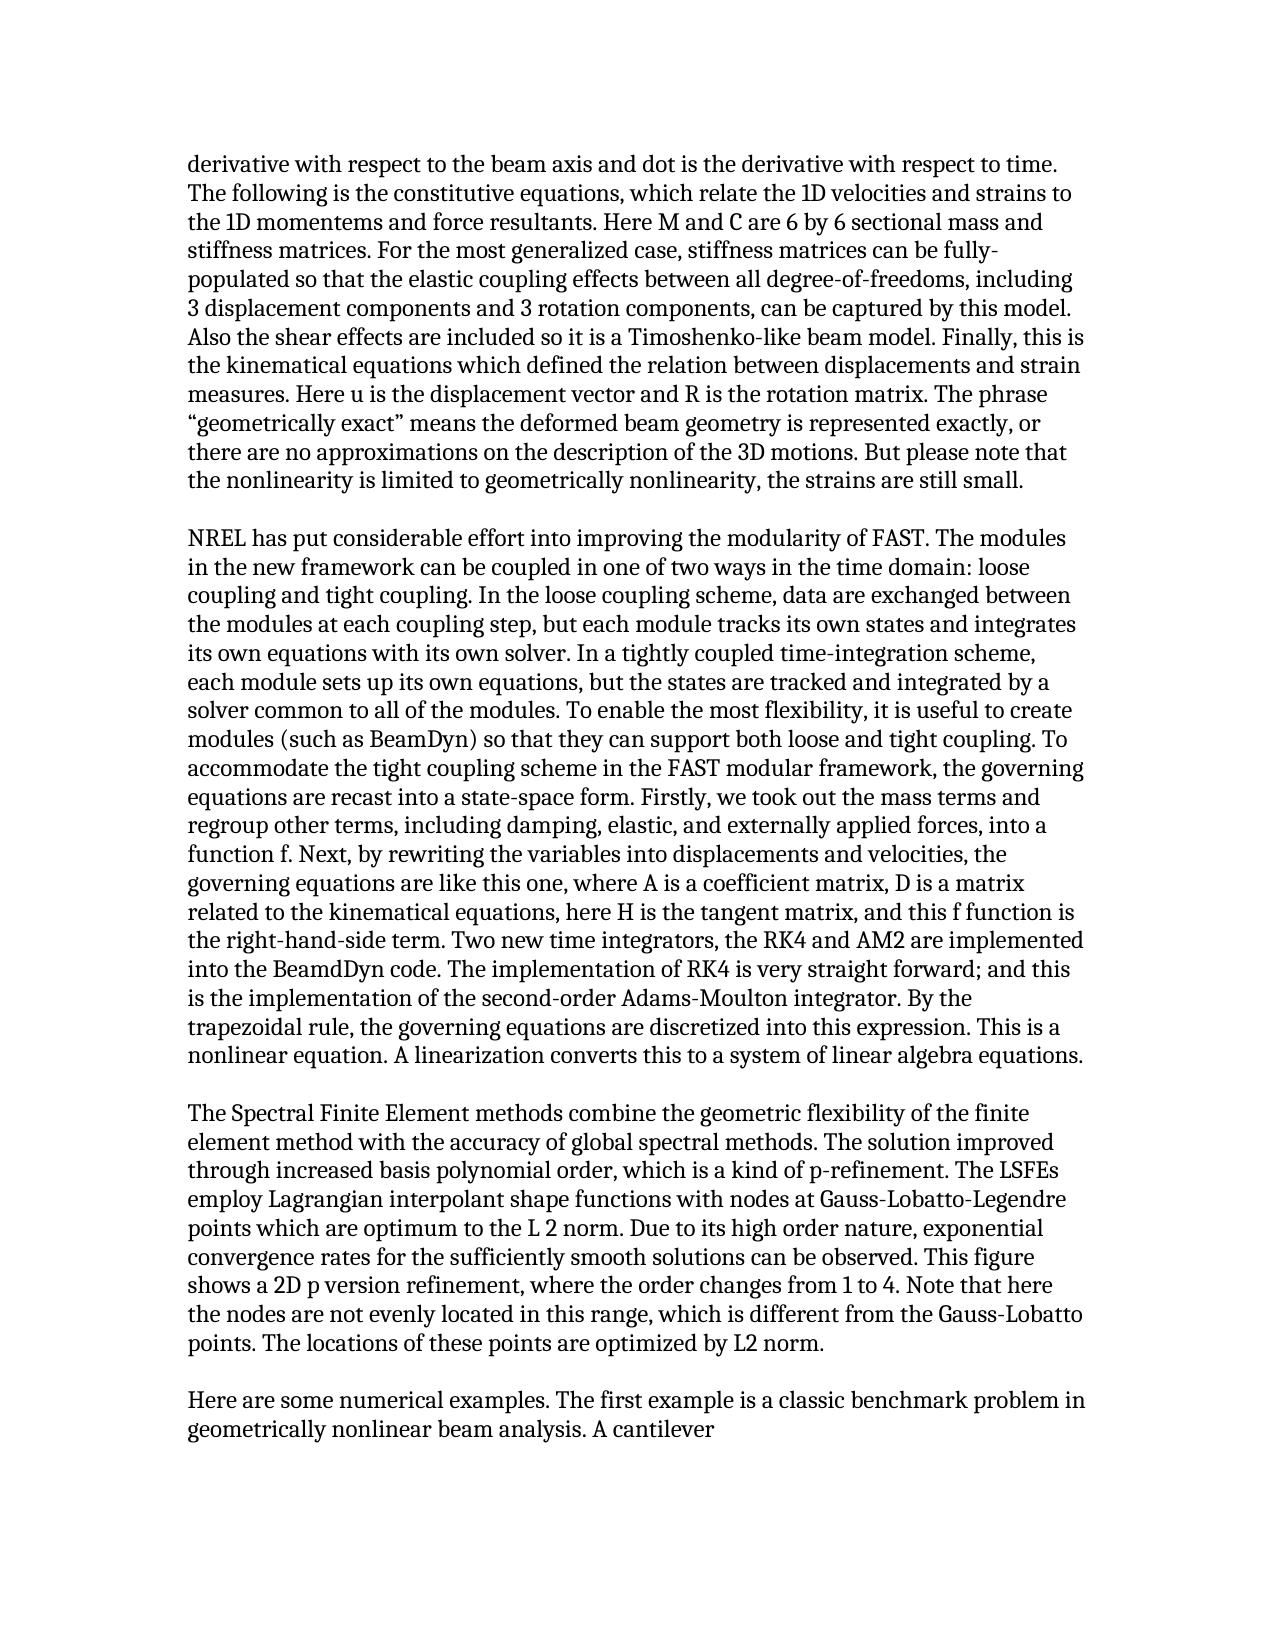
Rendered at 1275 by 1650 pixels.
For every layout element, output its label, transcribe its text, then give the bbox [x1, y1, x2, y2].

text Here are some numerical examples. The first example is a classic benchmark problem in geometrically nonlinear beam analysis. A cantilever [187, 1386, 1087, 1444]
text The Spectral Finite Element methods combine the geometric flexibility of the finite element method with the accuracy of global spectral methods. The solution improved through increased basis polynomial order, which is a kind of p-refinement. The LSFEs employ Lagrangian interpolant shape functions with nodes at Gauss-Lobatto-Legendre points which are optimum to the L 2 norm. Due to its high order nature, exponential convergence rates for the sufficiently smooth solutions can be observed. This figure shows a 2D p version refinement, where the order changes from 1 to 4. Note that here the nodes are not evenly located in this range, which is different from the Gauss-Lobatto points. The locations of these points are optimized by L2 norm. [187, 1099, 1087, 1357]
text NREL has put considerable effort into improving the modularity of FAST. The modules in the new framework can be coupled in one of two ways in the time domain: loose coupling and tight coupling. In the loose coupling scheme, data are exchanged between the modules at each coupling step, but each module tracks its own states and integrates its own equations with its own solver. In a tightly coupled time-integration scheme, each module sets up its own equations, but the states are tracked and integrated by a solver common to all of the modules. To enable the most flexibility, it is useful to create modules (such as BeamDyn) so that they can support both loose and tight coupling. To accommodate the tight coupling scheme in the FAST modular framework, the governing equations are recast into a state-space form. Firstly, we took out the mass terms and regroup other terms, including damping, elastic, and externally applied forces, into a function f. Next, by rewriting the variables into displacements and velocities, the governing equations are like this one, where A is a coefficient matrix, D is a matrix related to the kinematical equations, here H is the tangent matrix, and this f function is the right-hand-side term. Two new time integrators, the RK4 and AM2 are implemented into the BeamdDyn code. The implementation of RK4 is very straight forward; and this is the implementation of the second-order Adams-Moulton integrator. By the trapezoidal rule, the governing equations are discretized into this expression. This is a nonlinear equation. A linearization converts this to a system of linear algebra equations. [187, 524, 1087, 1070]
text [187, 150, 1087, 495]
